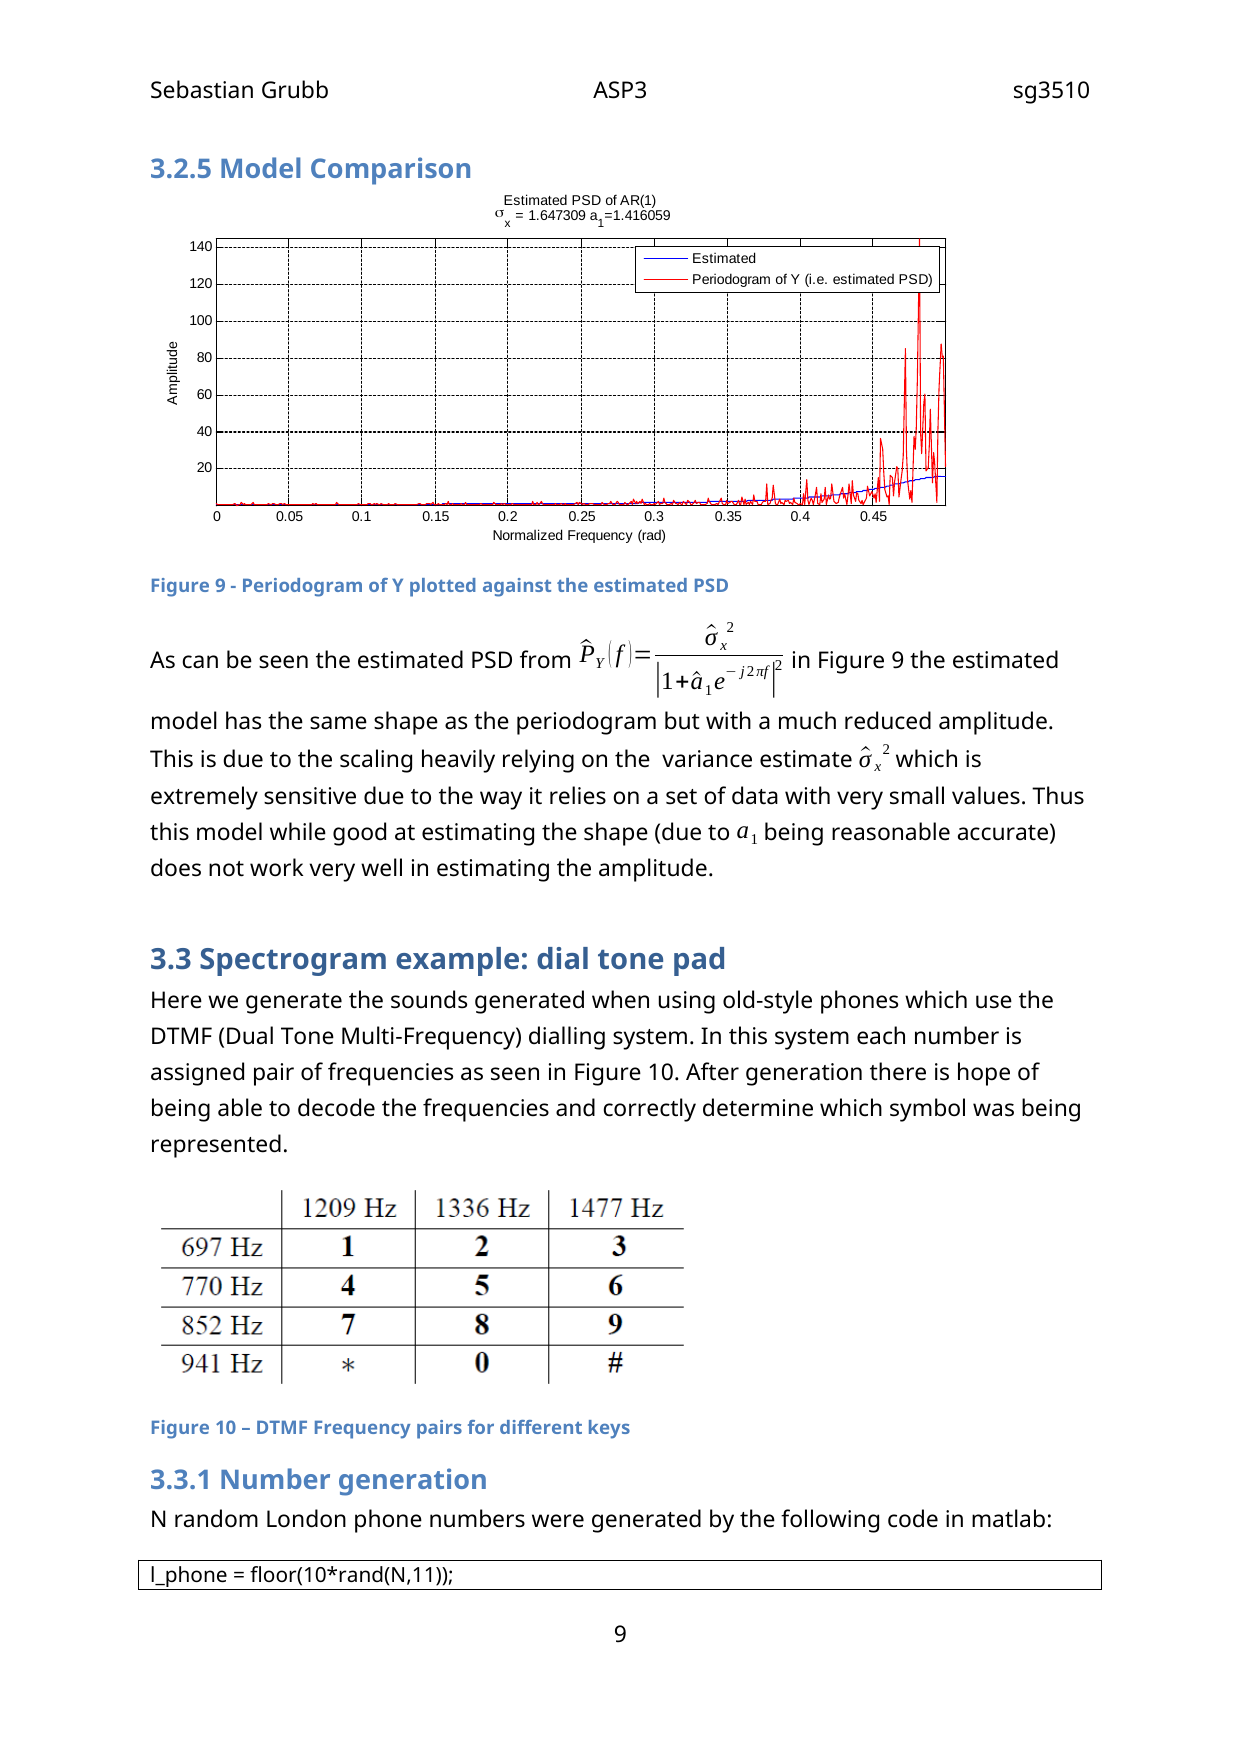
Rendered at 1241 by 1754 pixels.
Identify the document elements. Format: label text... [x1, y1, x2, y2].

text N random London phone numbers were generated by the following code in matlab: [150, 1503, 1090, 1534]
text As can be seen the estimated PSD from in Figure 9 the estimated model has the same shape as the periodogram but with a much reduced amplitude. This is due to the scaling heavily relying on the variance estimate which is extremely sensitive due to the way it relies on a set of data with very small values. Thus this model while good at estimating the shape (due to being reasonable accurate) does not work very well in estimating the amplitude. [150, 619, 1090, 883]
picture [156, 1184, 692, 1389]
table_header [139, 1561, 1101, 1589]
subtitle 3.3 Spectrogram example: dial tone pad [150, 938, 1090, 978]
subtitle 3.3.1 Number generation [150, 1460, 1090, 1497]
subtitle 3.2.5 Model Comparison [150, 150, 1090, 187]
text Here we generate the sounds generated when using old-style phones which use the DTMF (Dual Tone Multi-Frequency) dialling system. In this system each number is assigned pair of frequencies as seen in Figure 10. After generation there is hope of being able to decode the frequencies and correctly determine which symbol was being represented. [150, 984, 1090, 1159]
